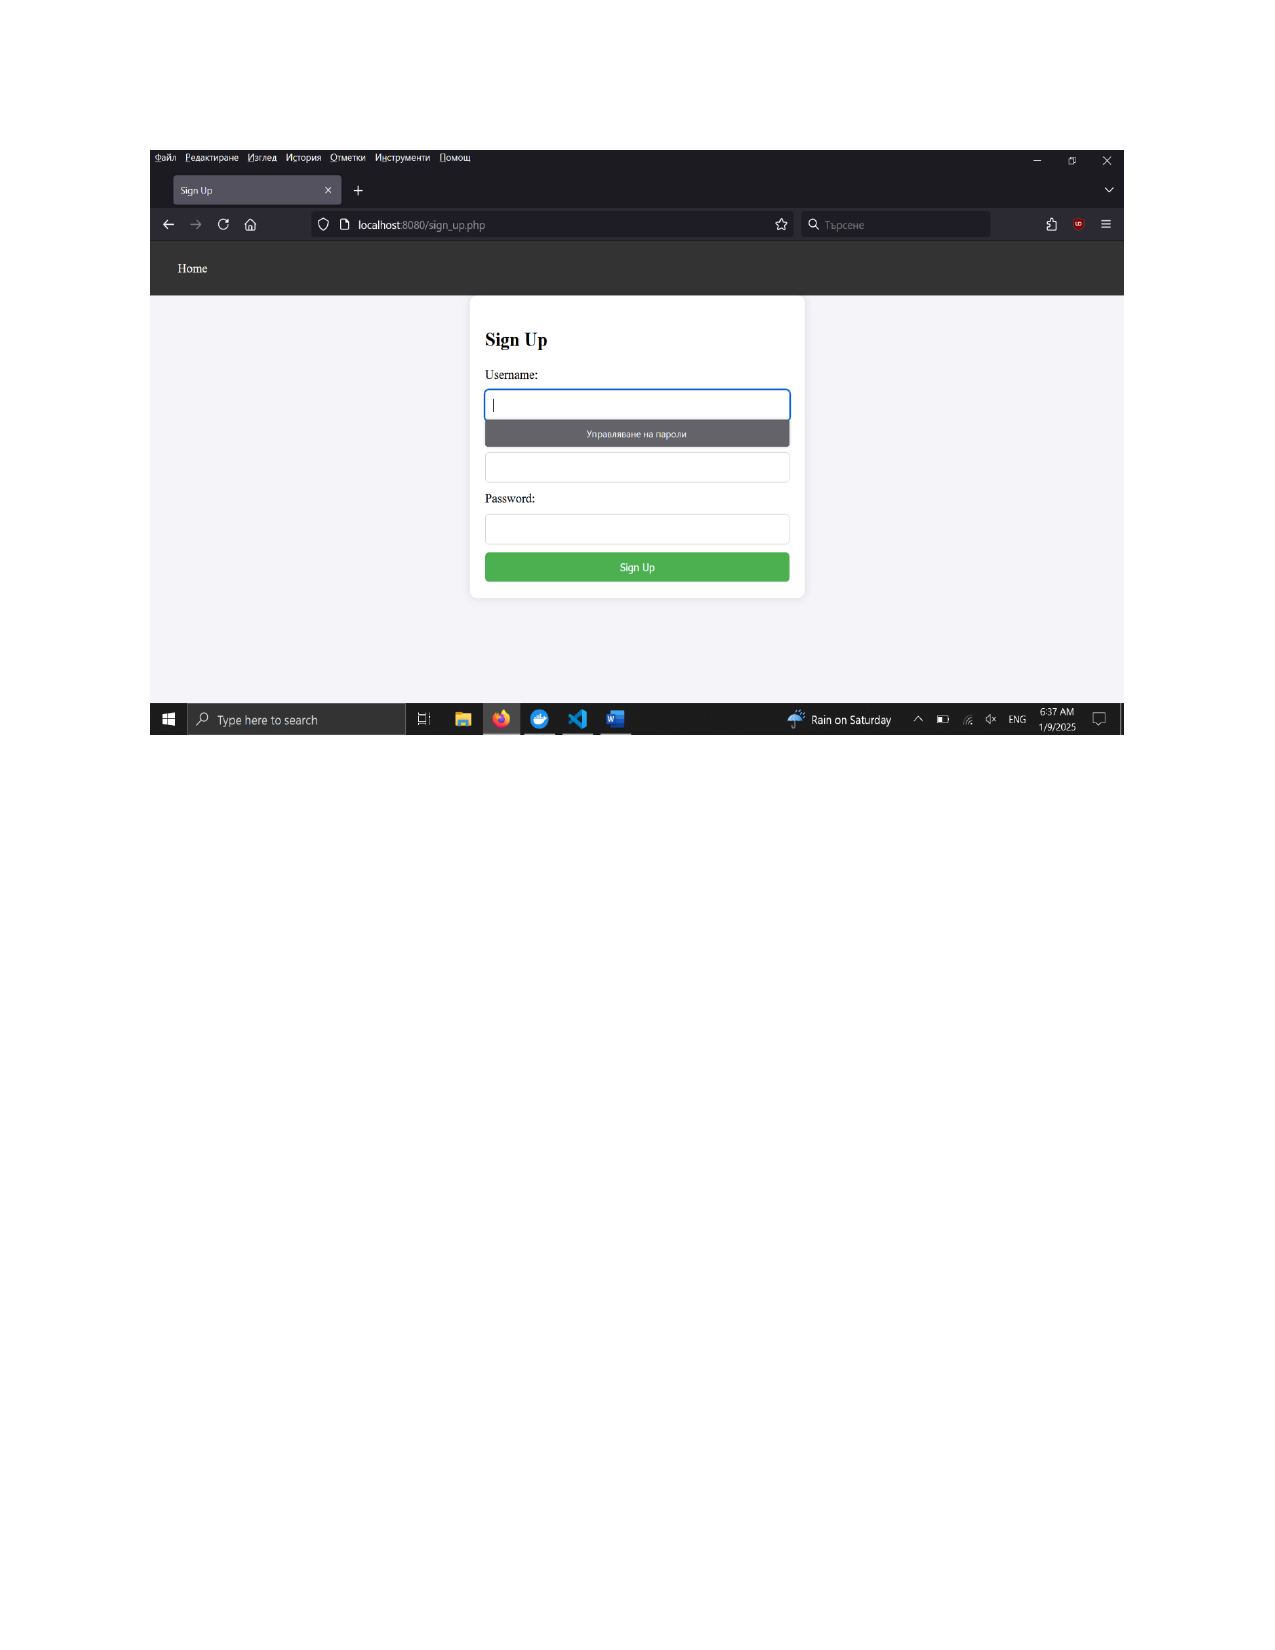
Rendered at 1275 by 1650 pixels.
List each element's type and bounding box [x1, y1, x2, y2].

picture [150, 150, 1124, 735]
